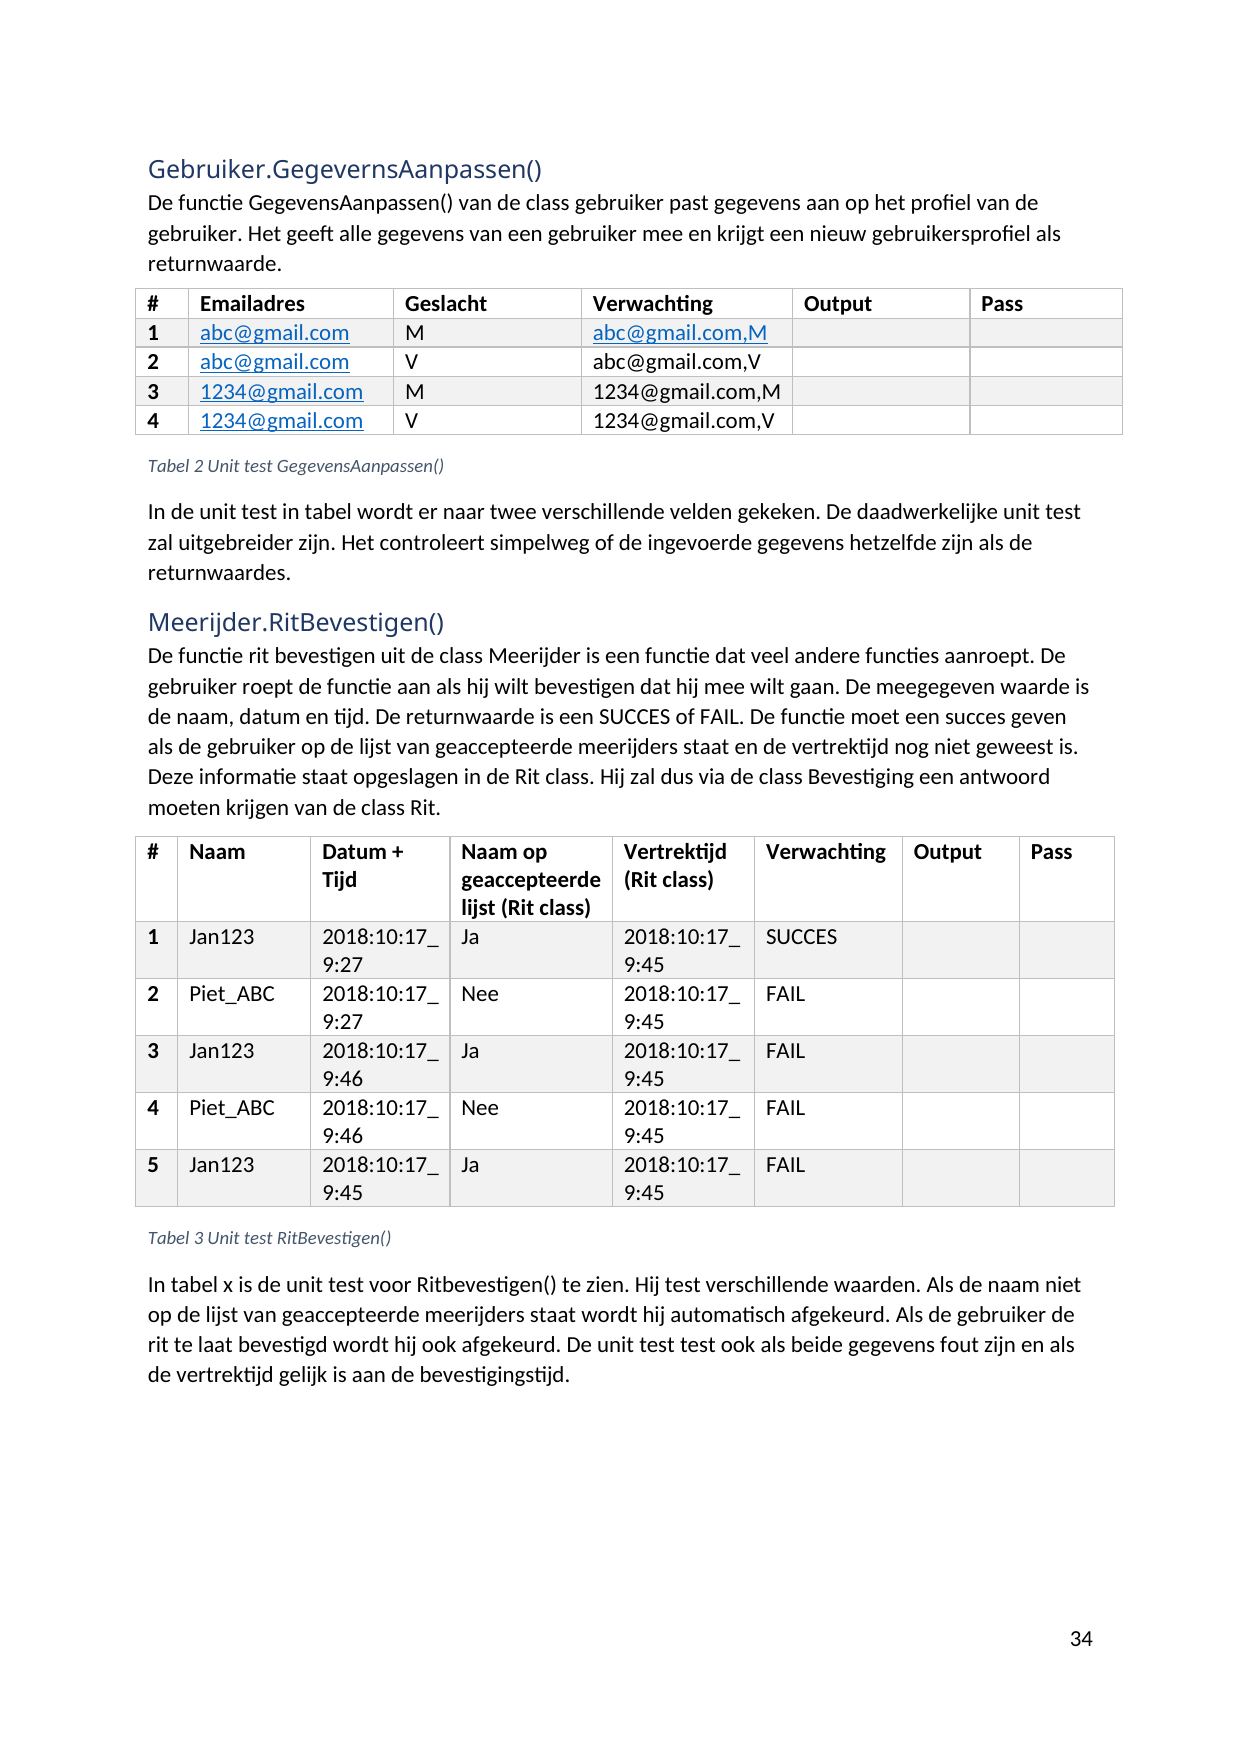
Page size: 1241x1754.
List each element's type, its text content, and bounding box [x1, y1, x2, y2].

table_cell 1 [136, 922, 177, 978]
table_header Output [793, 289, 969, 317]
table_cell [793, 348, 969, 376]
text De functie GegevensAanpassen() van de class gebruiker past gegevens aan op het profiel van de gebruiker. Het geeft alle gegevens van een gebruiker mee en krijgt een nieuw gebruikersprofiel als returnwaarde. [148, 188, 1093, 277]
table_cell [793, 377, 969, 405]
table_cell 2018:10:17_ 9:45 [613, 922, 754, 978]
table_header # [136, 289, 188, 317]
table_cell 1234@gmail.com [189, 406, 393, 434]
table_header Vertrektijd (Rit class) [613, 837, 754, 921]
table_header Verwachting [582, 289, 792, 317]
table_cell [1020, 922, 1114, 978]
table_cell 2018:10:17_ 9:45 [311, 1150, 449, 1206]
table_cell [971, 406, 1122, 434]
table_cell [903, 1150, 1019, 1206]
table_cell 2018:10:17_ 9:45 [613, 1150, 754, 1206]
table_cell abc@gmail.com [189, 348, 393, 376]
table_cell FAIL [755, 1036, 902, 1092]
table_header Pass [1020, 837, 1114, 921]
table_cell Nee [451, 979, 612, 1035]
table_cell [1020, 1093, 1114, 1149]
table_cell [793, 319, 969, 346]
table_cell 1234@gmail.com [189, 377, 393, 405]
table_cell 1 [136, 319, 188, 346]
table_cell 2 [136, 979, 177, 1035]
table_cell 5 [136, 1150, 177, 1206]
table_cell 1234@gmail.com,V [582, 406, 792, 434]
table_cell Piet_ABC [178, 1093, 310, 1149]
table_header Datum + Tijd [311, 837, 449, 921]
table_cell abc@gmail.com,M [582, 319, 792, 346]
table_cell Ja [451, 1150, 612, 1206]
table_cell 2018:10:17_ 9:27 [311, 979, 449, 1035]
table_cell [903, 1093, 1019, 1149]
table_cell Jan123 [178, 1036, 310, 1092]
table_header Geslacht [394, 289, 581, 317]
table_cell FAIL [755, 1093, 902, 1149]
table_cell Piet_ABC [178, 979, 310, 1035]
table_cell [903, 922, 1019, 978]
table_cell 2 [136, 348, 188, 376]
table_cell 3 [136, 1036, 177, 1092]
text Tabel 2 Unit test GegevensAanpassen() [148, 435, 1093, 477]
table_cell V [394, 348, 581, 376]
table_cell FAIL [755, 979, 902, 1035]
table_header Output [903, 837, 1019, 921]
table_cell 4 [136, 406, 188, 434]
table_cell [1020, 1036, 1114, 1092]
table_cell [1020, 979, 1114, 1035]
table_cell [971, 319, 1122, 346]
table_cell Ja [451, 922, 612, 978]
table_cell [903, 1036, 1019, 1092]
table_cell abc@gmail.com,V [582, 348, 792, 376]
text In de unit test in tabel wordt er naar twee verschillende velden gekeken. De daadwerkelijke unit test zal uitgebreider zijn. Het controleert simpelweg of de ingevoerde gegevens hetzelfde zijn als de returnwaardes. [148, 497, 1093, 586]
subtitle Meerijder.RitBevestigen() [148, 605, 1093, 639]
table_cell Jan123 [178, 922, 310, 978]
table_cell V [394, 406, 581, 434]
table_cell 3 [136, 377, 188, 405]
table_cell [903, 979, 1019, 1035]
table_cell Nee [451, 1093, 612, 1149]
table_cell Ja [451, 1036, 612, 1092]
table_cell FAIL [755, 1150, 902, 1206]
table_cell [793, 406, 969, 434]
table_cell 2018:10:17_ 9:45 [613, 1036, 754, 1092]
table_cell 2018:10:17_ 9:45 [613, 979, 754, 1035]
table_cell SUCCES [755, 922, 902, 978]
table_header Emailadres [189, 289, 393, 317]
table_header Pass [971, 289, 1122, 317]
table_cell [971, 348, 1122, 376]
table_cell abc@gmail.com [189, 319, 393, 346]
table_header Naam op geaccepteerde lijst (Rit class) [451, 837, 612, 921]
table_cell M [394, 319, 581, 346]
table_cell M [394, 377, 581, 405]
table_cell 2018:10:17_ 9:46 [311, 1036, 449, 1092]
table_header Verwachting [755, 837, 902, 921]
table_cell 4 [136, 1093, 177, 1149]
table_header Naam [178, 837, 310, 921]
table_cell Jan123 [178, 1150, 310, 1206]
table_cell 2018:10:17_ 9:46 [311, 1093, 449, 1149]
table_header # [136, 837, 177, 921]
table_cell 1234@gmail.com,M [582, 377, 792, 405]
text In tabel x is de unit test voor Ritbevestigen() te zien. Hij test verschillende waarden. Als de naam niet op de lijst van geaccepteerde meerijders staat wordt hij automatisch afgekeurd. Als de gebruiker de rit te laat bevestigd wordt hij ook afgekeurd. De unit test test ook als beide gegevens fout zijn en als de vertrektijd gelijk is aan de bevestigingstijd. [148, 1270, 1093, 1388]
text De functie rit bevestigen uit de class Meerijder is een functie dat veel andere functies aanroept. De gebruiker roept de functie aan als hij wilt bevestigen dat hij mee wilt gaan. De meegegeven waarde is de naam, datum en tijd. De returnwaarde is een SUCCES of FAIL. De functie moet een succes geven als de gebruiker op de lijst van geaccepteerde meerijders staat en de vertrektijd nog niet geweest is. Deze informatie staat opgeslagen in de Rit class. Hij zal dus via de class Bevestiging een antwoord moeten krijgen van de class Rit. [148, 642, 1093, 821]
text Tabel 3 Unit test RitBevestigen() [148, 1207, 1093, 1249]
table_cell 2018:10:17_ 9:45 [613, 1093, 754, 1149]
table_cell [1020, 1150, 1114, 1206]
table_cell [971, 377, 1122, 405]
table_cell 2018:10:17_ 9:27 [311, 922, 449, 978]
subtitle Gebruiker.GegevernsAanpassen() [148, 152, 1093, 186]
